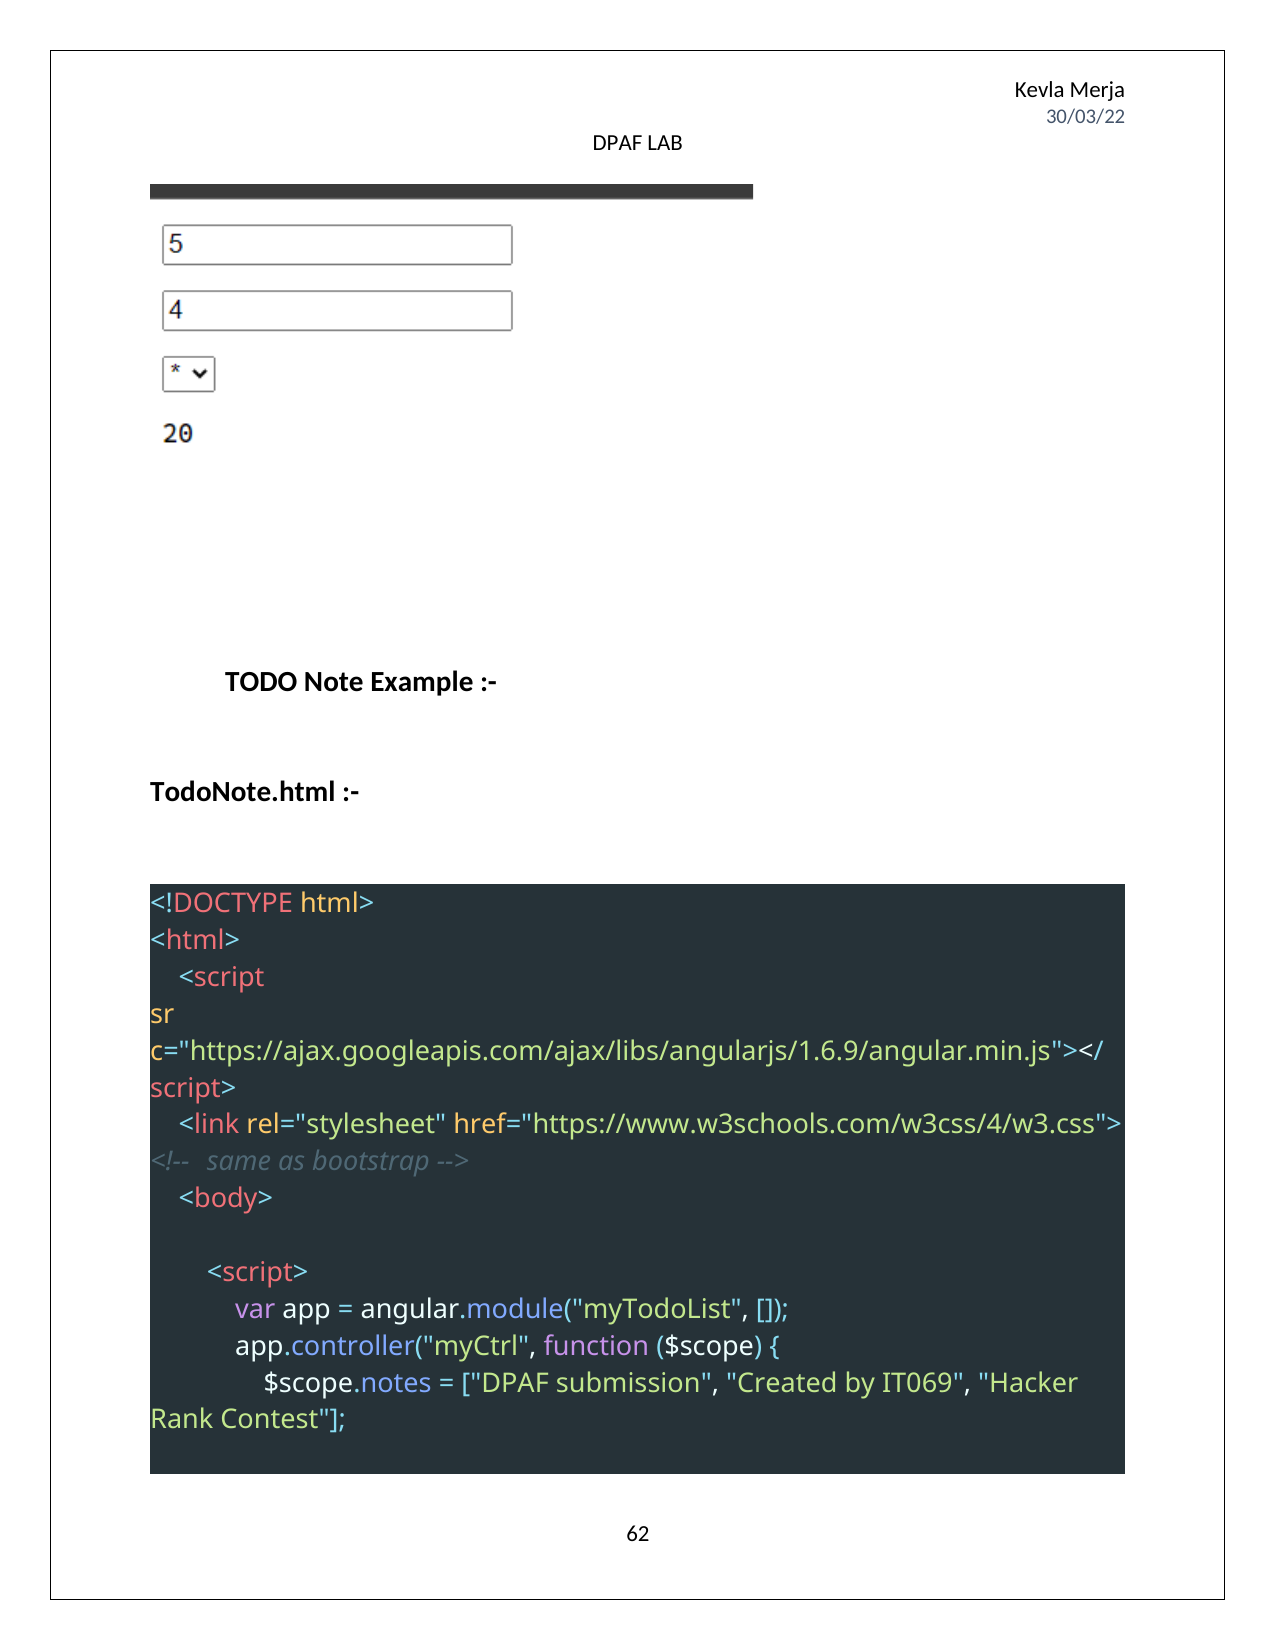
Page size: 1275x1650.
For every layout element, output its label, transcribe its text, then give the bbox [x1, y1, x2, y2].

text <link rel="stylesheet" href="https://www.w3schools.com/w3css/4/w3.css"> <!-- same as bootstrap --> [150, 1105, 1125, 1179]
text <script> [150, 1252, 1125, 1289]
picture [150, 184, 754, 590]
text $scope.notes = ["DPAF submission", "Created by IT069", "Hacker Rank Contest"]; [150, 1363, 1125, 1437]
text var app = angular.module("myTodoList", []); [150, 1289, 1125, 1326]
text <html> [150, 921, 1125, 957]
text TODO Note Example :- [150, 663, 1125, 699]
text TodoNote.html :- [150, 773, 1125, 809]
text <!DOCTYPE html> [150, 884, 1125, 921]
text app.controller("myCtrl", function ($scope) { [150, 1326, 1125, 1363]
text <script src="https://ajax.googleapis.com/ajax/libs/angularjs/1.6.9/angular.min.js"></script> [150, 957, 1125, 1105]
text <body> [150, 1179, 1125, 1216]
